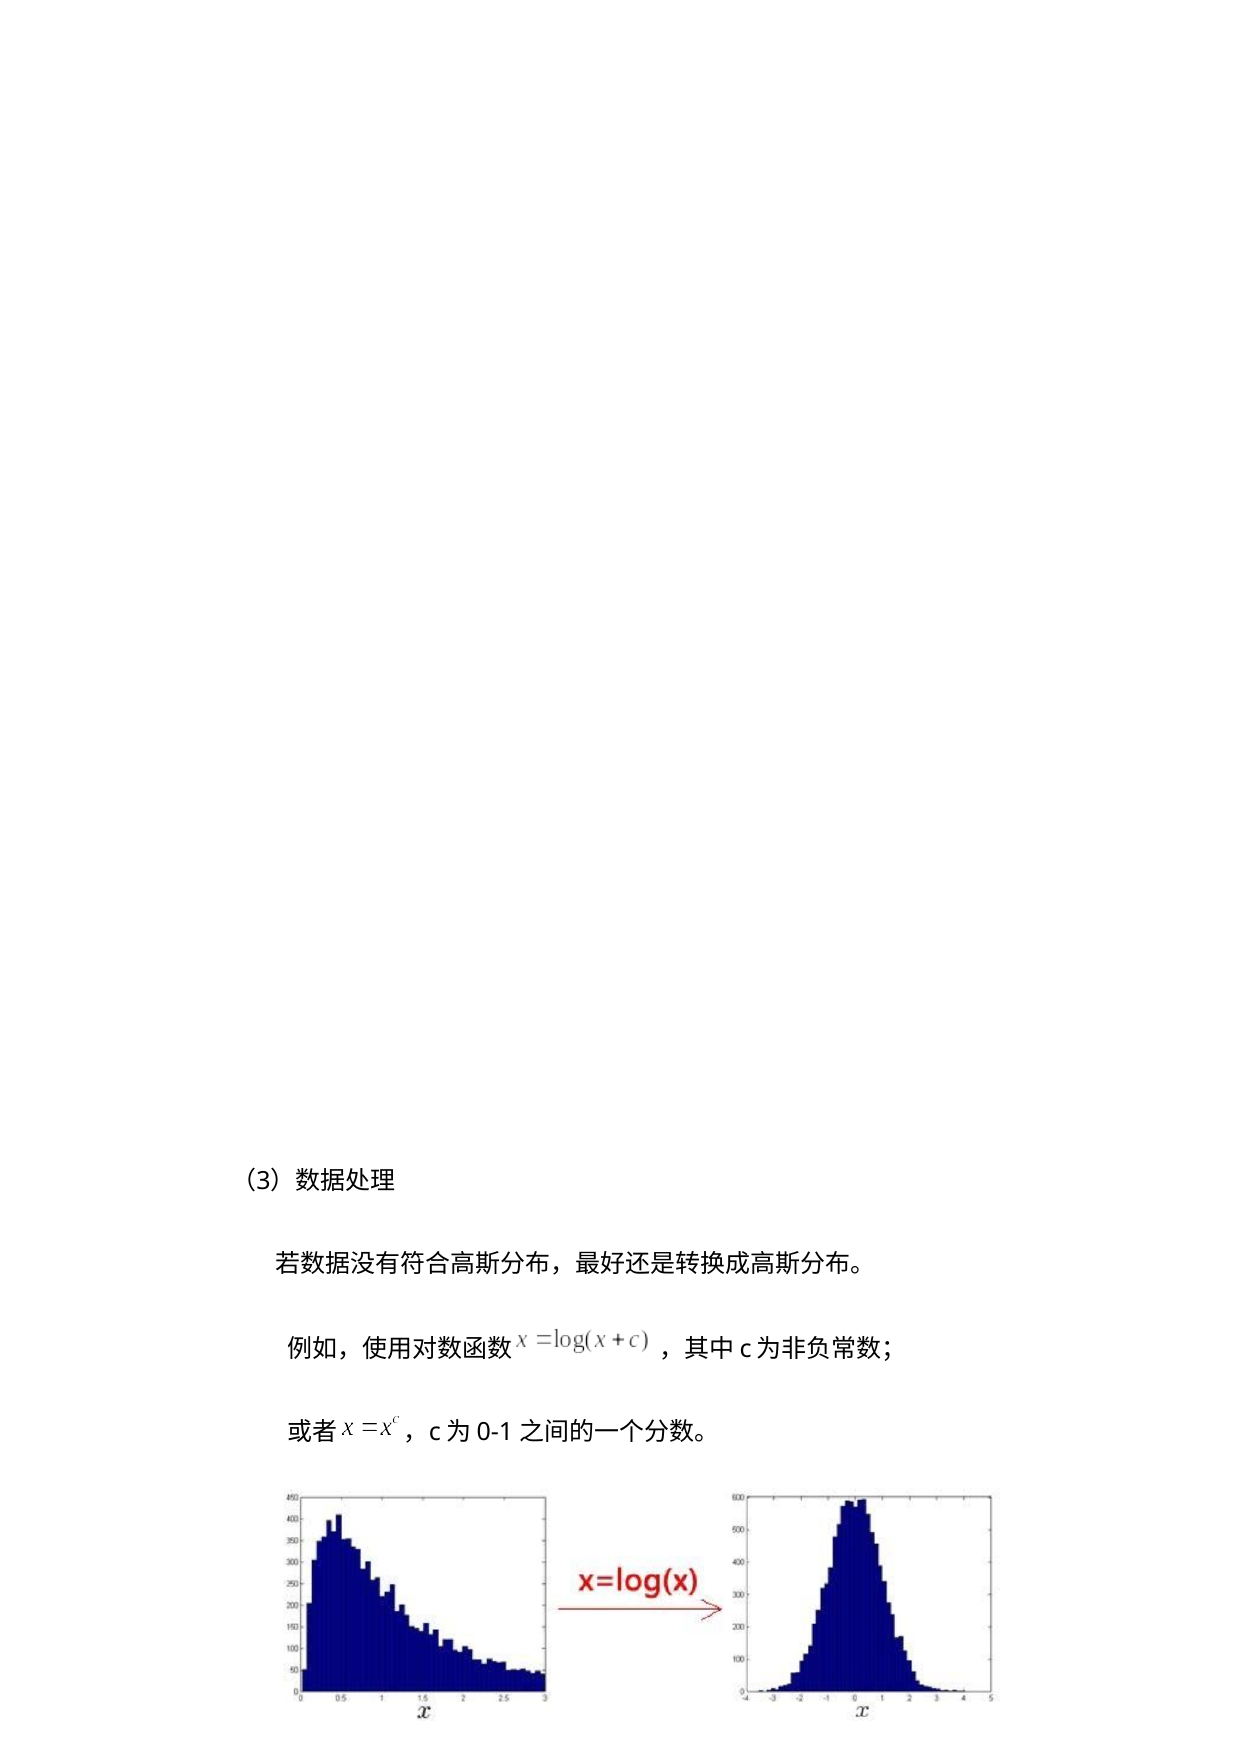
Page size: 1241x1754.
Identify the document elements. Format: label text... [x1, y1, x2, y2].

picture [275, 1482, 1008, 1734]
text （3）数据处理 [187, 1146, 1053, 1211]
text 或者，c为 0-1 之间的一个分数。 [187, 1395, 1053, 1460]
text 若数据没有符合高斯分布，最好还是转换成高斯分布。 [187, 1229, 1053, 1294]
text 例如，使用对数函数 ，其中c为非负常数； [187, 1312, 1053, 1377]
